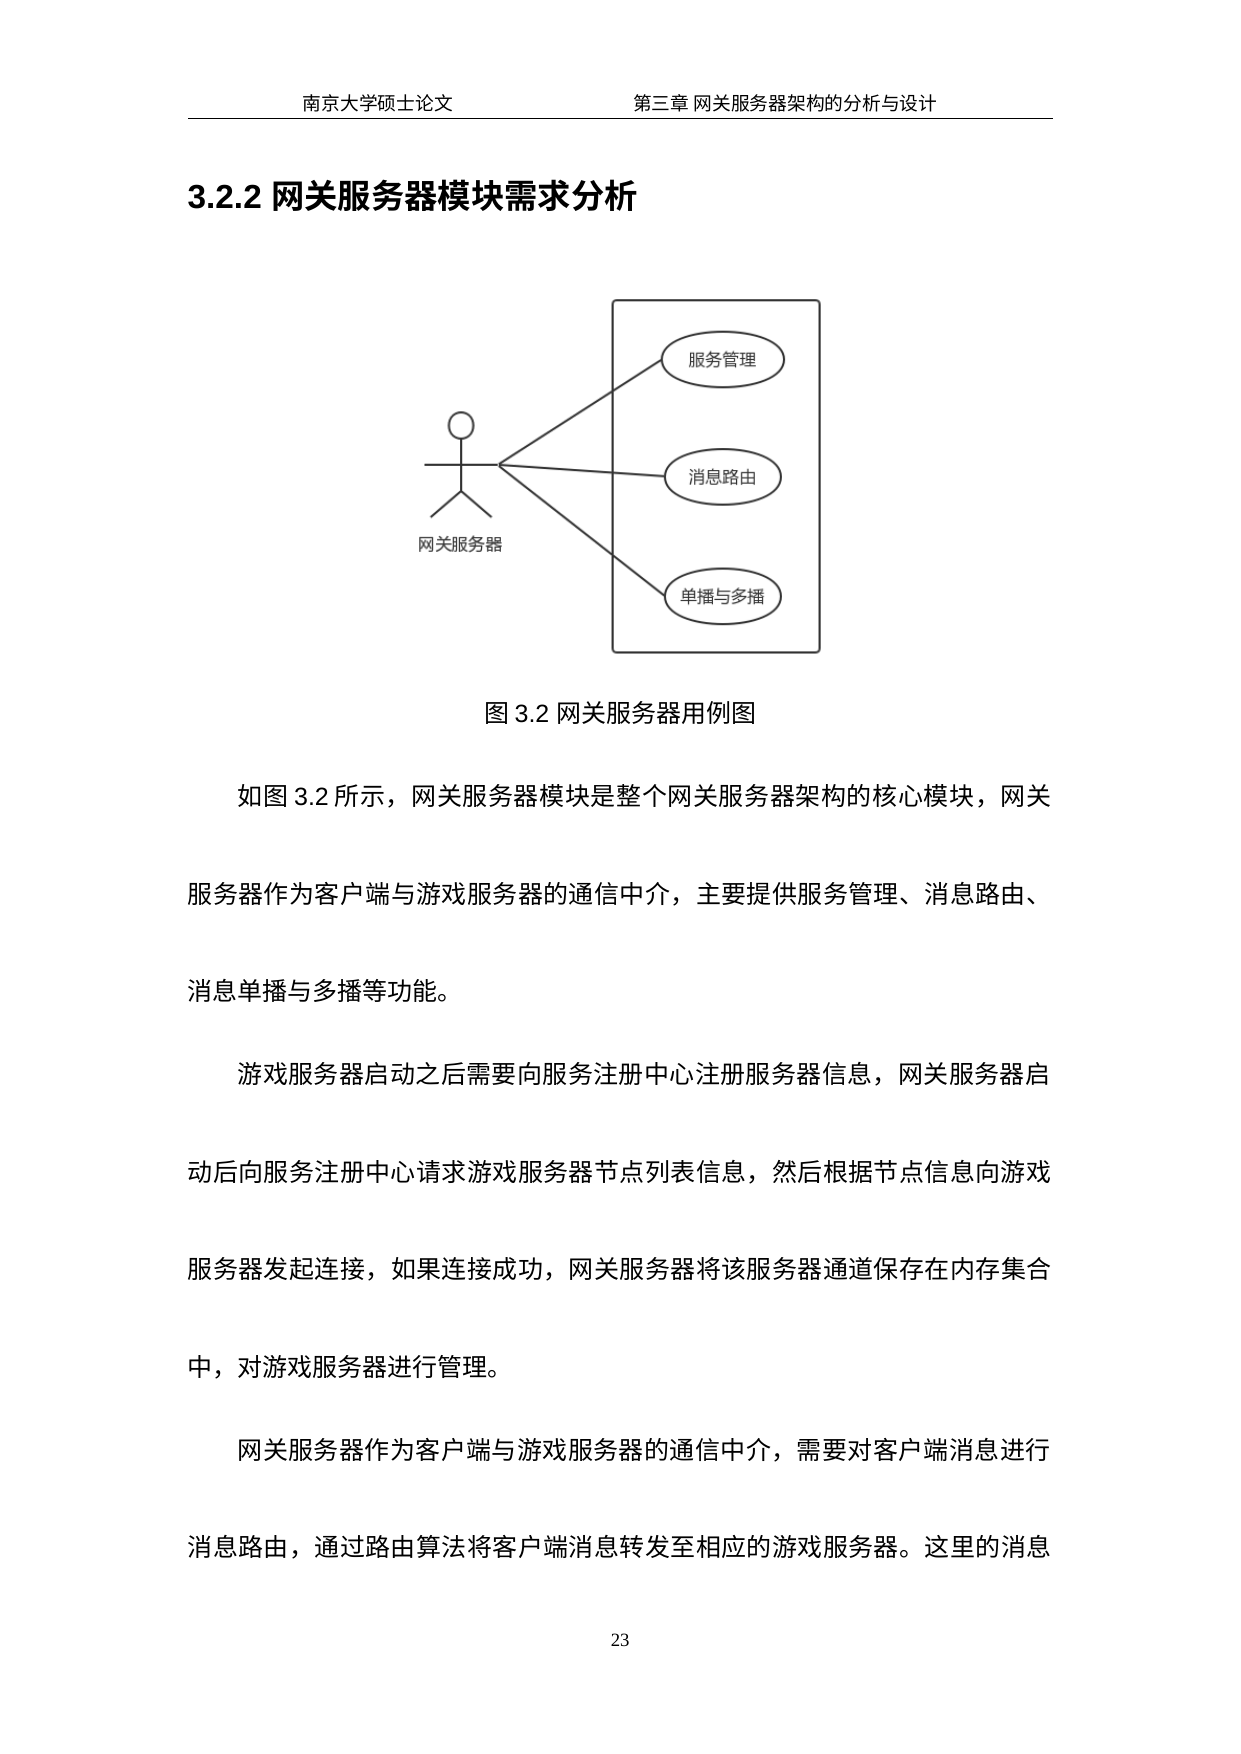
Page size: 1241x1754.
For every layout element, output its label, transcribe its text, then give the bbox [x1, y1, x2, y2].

text 图3.2 网关服务器用例图 [187, 679, 1053, 744]
picture [403, 289, 837, 671]
subtitle 3.2.2 网关服务器模块需求分析 [187, 162, 1053, 227]
text 网关服务器作为客户端与游戏服务器的通信中介，需要对客户端消息进行消息路由，通过路由算法将客户端消息转发至相应的游戏服务器。这里的消息路由既可以是对服务器集群进行负载均衡路由，也可以根据客户端携带的游戏服务器信息路由到指定的游戏服务器，网关服务器需要实现以上两种路由算法，根据实际业务需求进行调用。 [187, 1416, 1053, 1578]
text 游戏服务器启动之后需要向服务注册中心注册服务器信息，网关服务器启动后向服务注册中心请求游戏服务器节点列表信息，然后根据节点信息向游戏服务器发起连接，如果连接成功，网关服务器将该服务器通道保存在内存集合中，对游戏服务器进行管理。 [187, 1040, 1053, 1398]
text 如图3.2所示，网关服务器模块是整个网关服务器架构的核心模块，网关服务器作为客户端与游戏服务器的通信中介，主要提供服务管理、消息路由、消息单播与多播等功能。 [187, 762, 1053, 1022]
